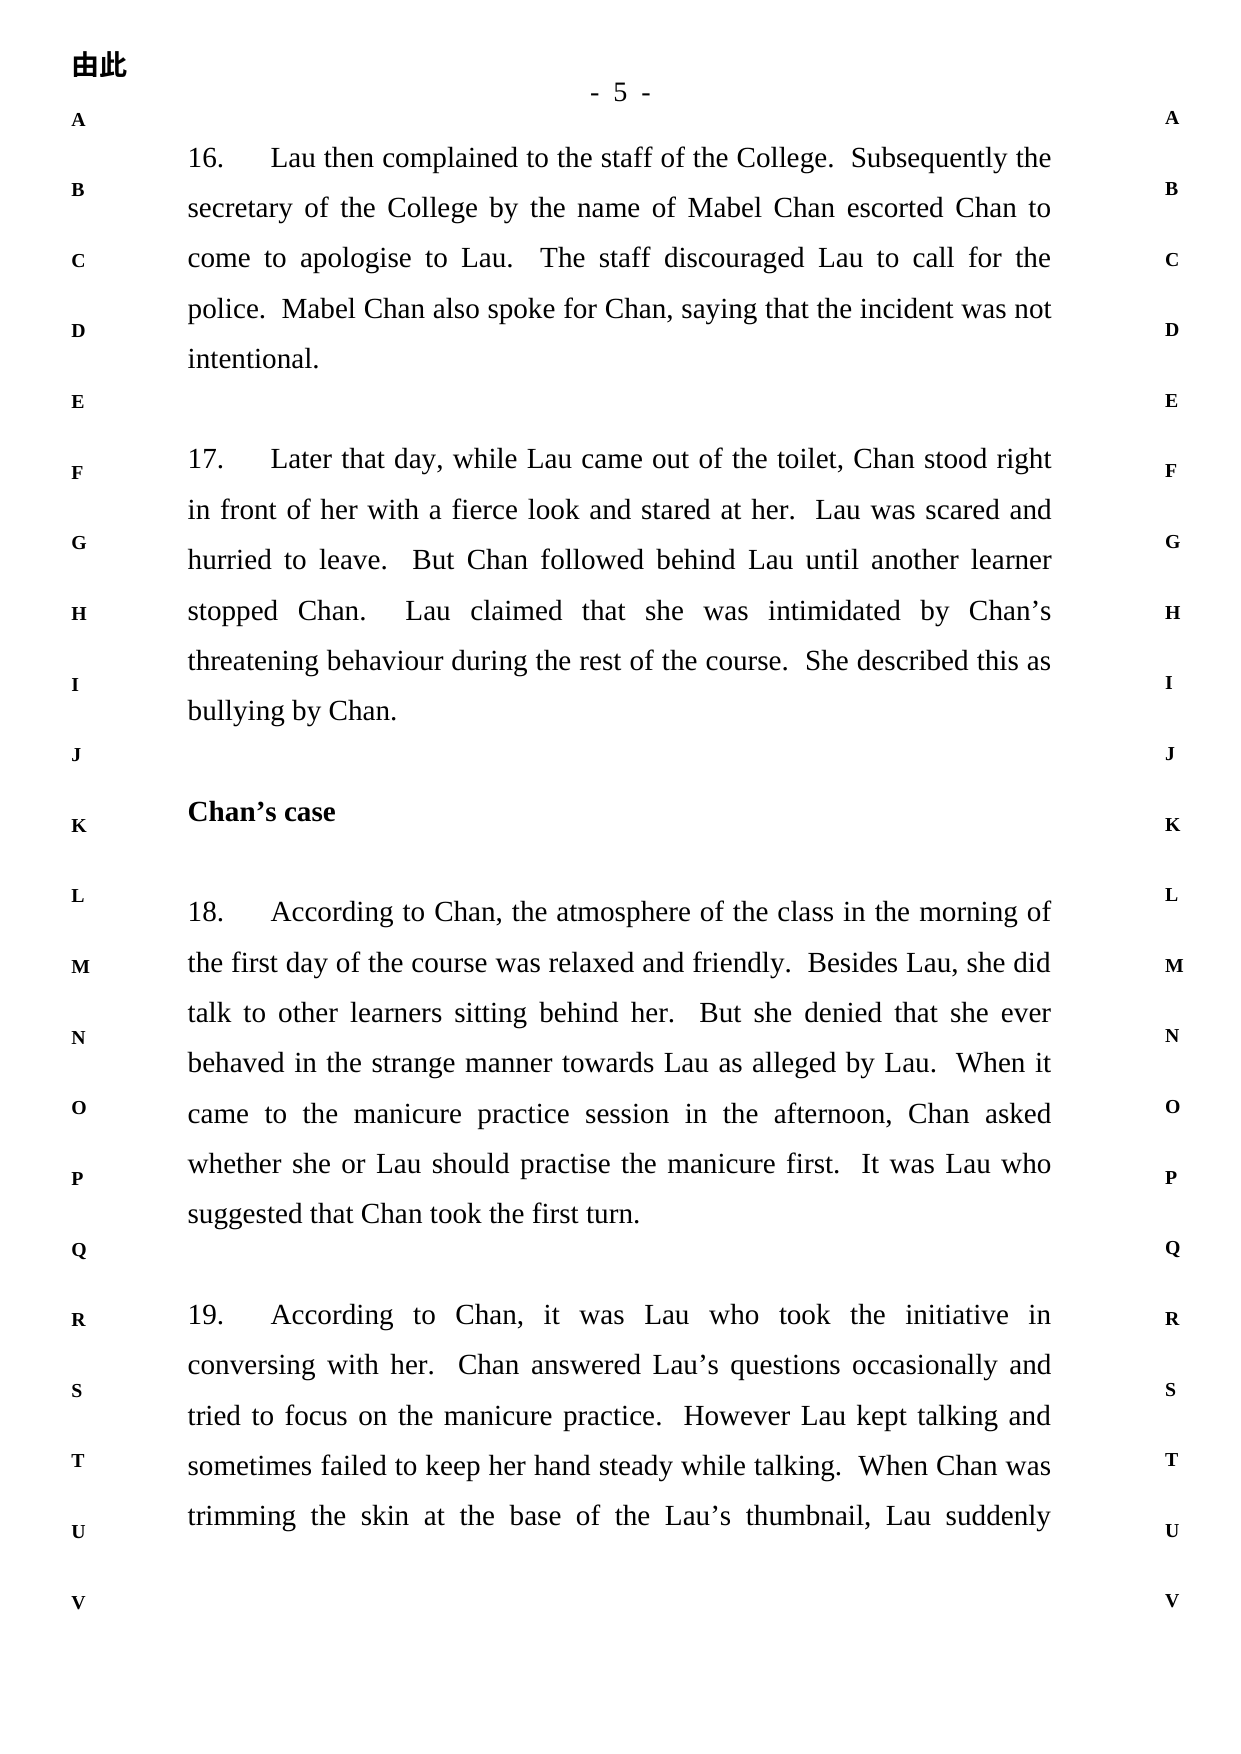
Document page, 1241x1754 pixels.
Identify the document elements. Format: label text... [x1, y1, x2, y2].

text Chan’s case [187, 794, 1053, 827]
list Lau then complained to the staff of the College. Subsequently the secretary of the College by the name of Mabel Chan escorted Chan to come to apologise to Lau. The staff discouraged Lau to call for the police. Mabel Chan also spoke for Chan, saying that the incident was not intentional. [187, 140, 1053, 374]
list According to Chan, the atmosphere of the class in the morning of the first day of the course was relaxed and friendly. Besides Lau, she did talk to other learners sitting behind her. But she denied that she ever behaved in the strange manner towards Lau as alleged by Lau. When it came to the manicure practice session in the afternoon, Chan asked whether she or Lau should practise the manicure first. It was Lau who suggested that Chan took the first turn. [187, 894, 1053, 1230]
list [187, 1297, 1053, 1532]
list Later that day, while Lau came out of the toilet, Chan stood right in front of her with a fierce look and stared at her. Lau was scared and hurried to leave. But Chan followed behind Lau until another learner stopped Chan. Lau claimed that she was intimidated by Chan’s threatening behaviour during the rest of the course. She described this as bullying by Chan. [187, 442, 1053, 727]
